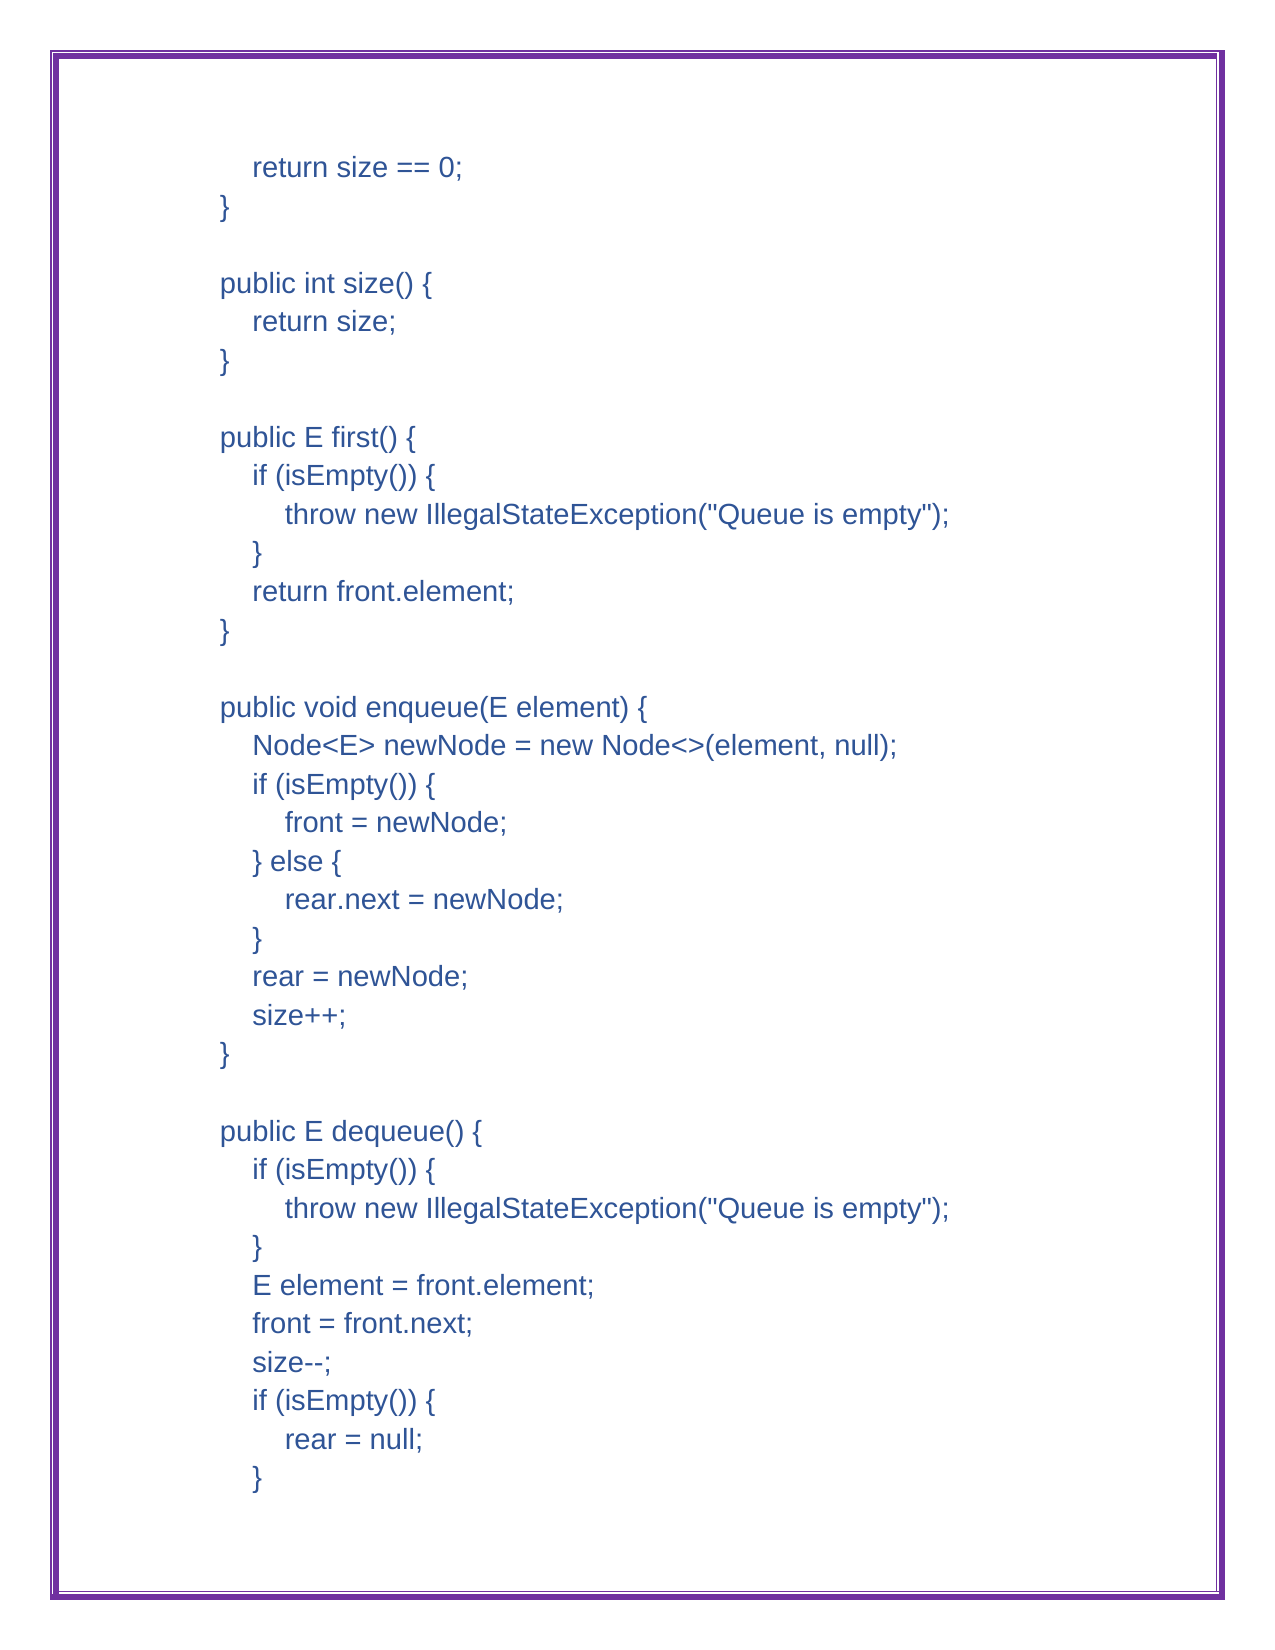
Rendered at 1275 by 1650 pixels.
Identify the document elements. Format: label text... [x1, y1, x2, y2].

text if (isEmpty()) { [187, 458, 1125, 492]
text } else { [187, 844, 1125, 877]
text throw new IllegalStateException("Queue is empty"); [187, 1191, 1125, 1224]
text } [187, 1229, 1125, 1263]
text throw new IllegalStateException("Queue is empty"); [187, 497, 1125, 530]
text size--; [187, 1345, 1125, 1378]
text front = front.next; [187, 1306, 1125, 1340]
text if (isEmpty()) { [187, 1152, 1125, 1186]
text public E first() { [187, 420, 1125, 453]
text return size == 0; [187, 150, 1125, 183]
text public E dequeue() { [187, 1113, 1125, 1147]
text } [187, 188, 1125, 222]
text } [187, 1460, 1125, 1494]
text rear.next = newNode; [187, 882, 1125, 916]
text rear = null; [187, 1422, 1125, 1455]
text } [187, 1036, 1125, 1070]
text rear = newNode; [187, 959, 1125, 993]
text } [187, 535, 1125, 569]
text return size; [187, 304, 1125, 338]
text if (isEmpty()) { [187, 767, 1125, 800]
text public void enqueue(E element) { [187, 689, 1125, 723]
text size++; [187, 998, 1125, 1031]
text return front.element; [187, 574, 1125, 607]
text front = newNode; [187, 805, 1125, 839]
text } [187, 921, 1125, 954]
text } [187, 343, 1125, 376]
text } [187, 612, 1125, 646]
text if (isEmpty()) { [187, 1383, 1125, 1417]
text E element = front.element; [187, 1268, 1125, 1301]
text Node<E> newNode = new Node<>(element, null); [187, 728, 1125, 762]
text public int size() { [187, 266, 1125, 299]
